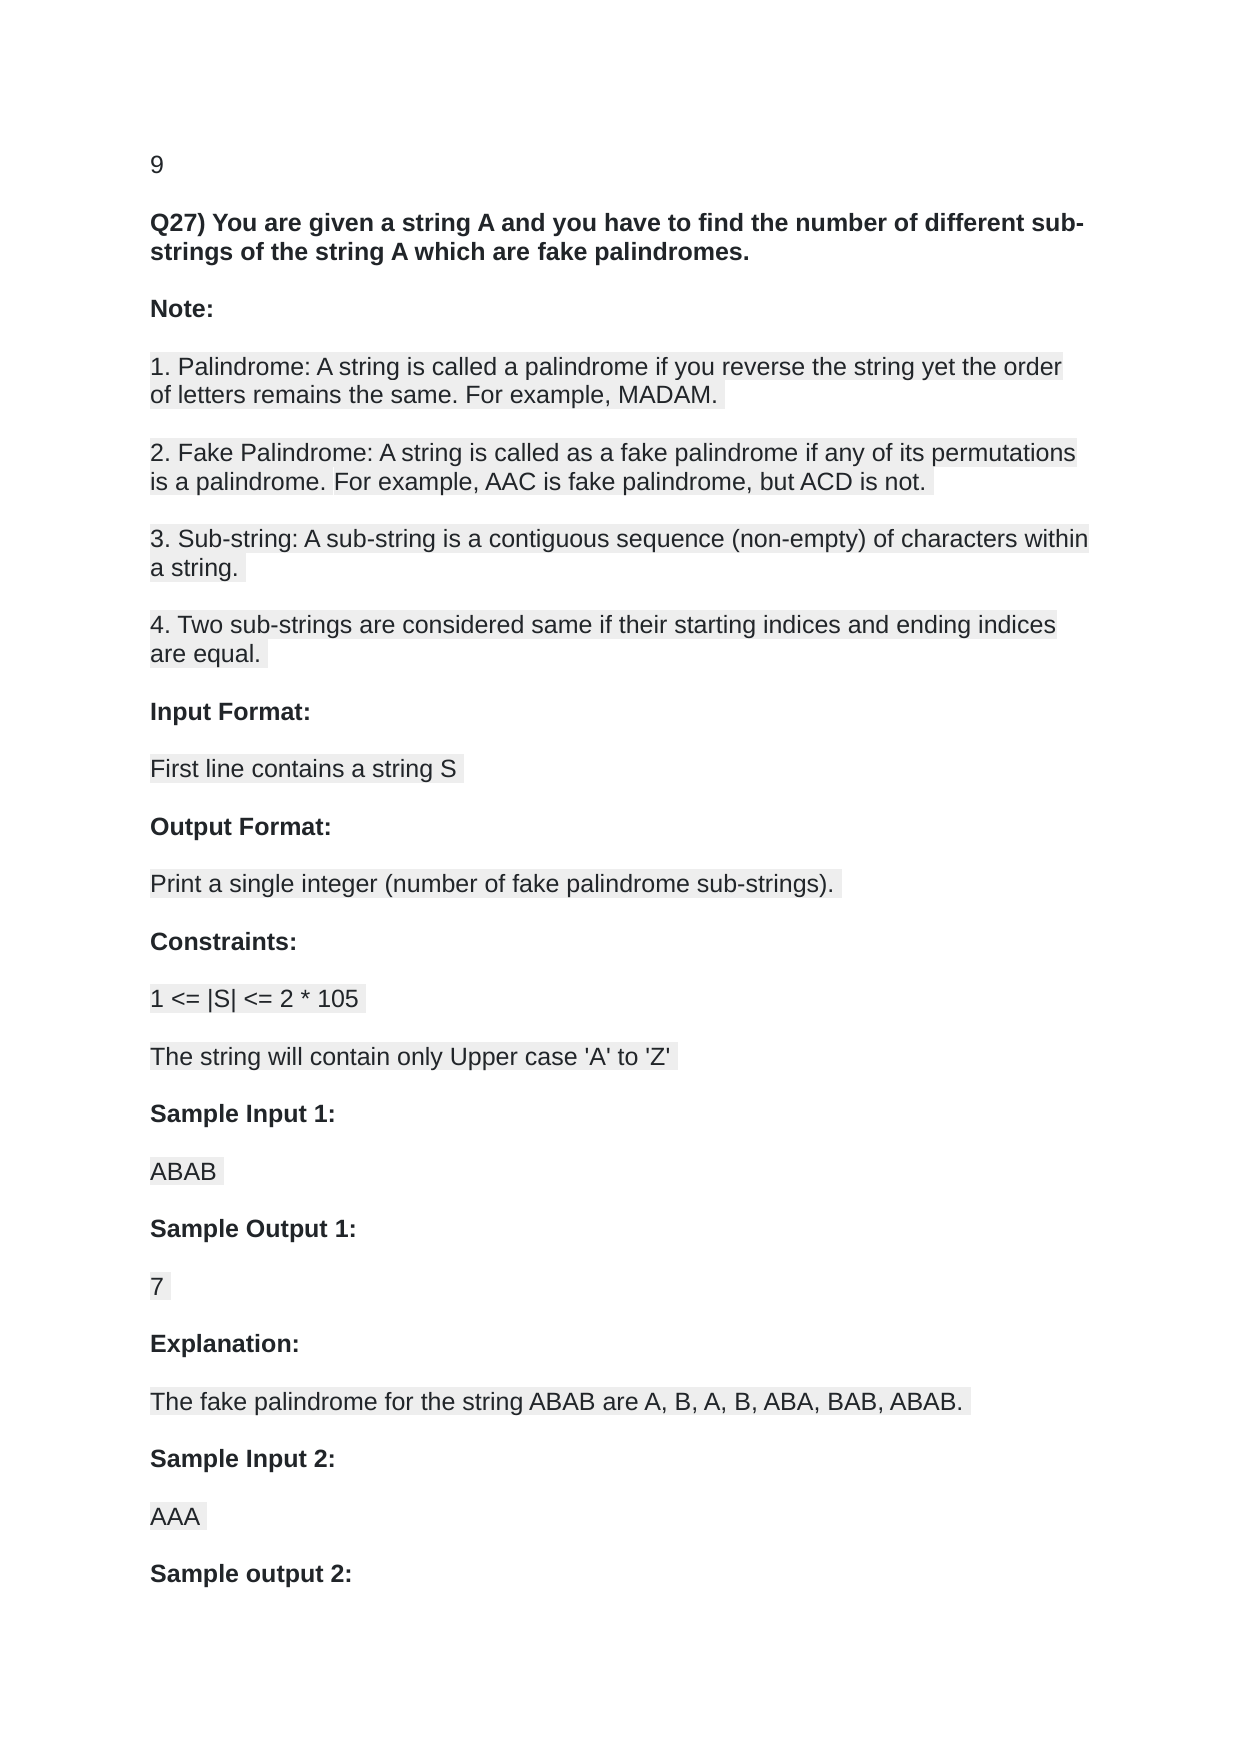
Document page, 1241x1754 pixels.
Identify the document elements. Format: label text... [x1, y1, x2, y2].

text 9 [150, 150, 1090, 179]
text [150, 208, 1090, 1588]
